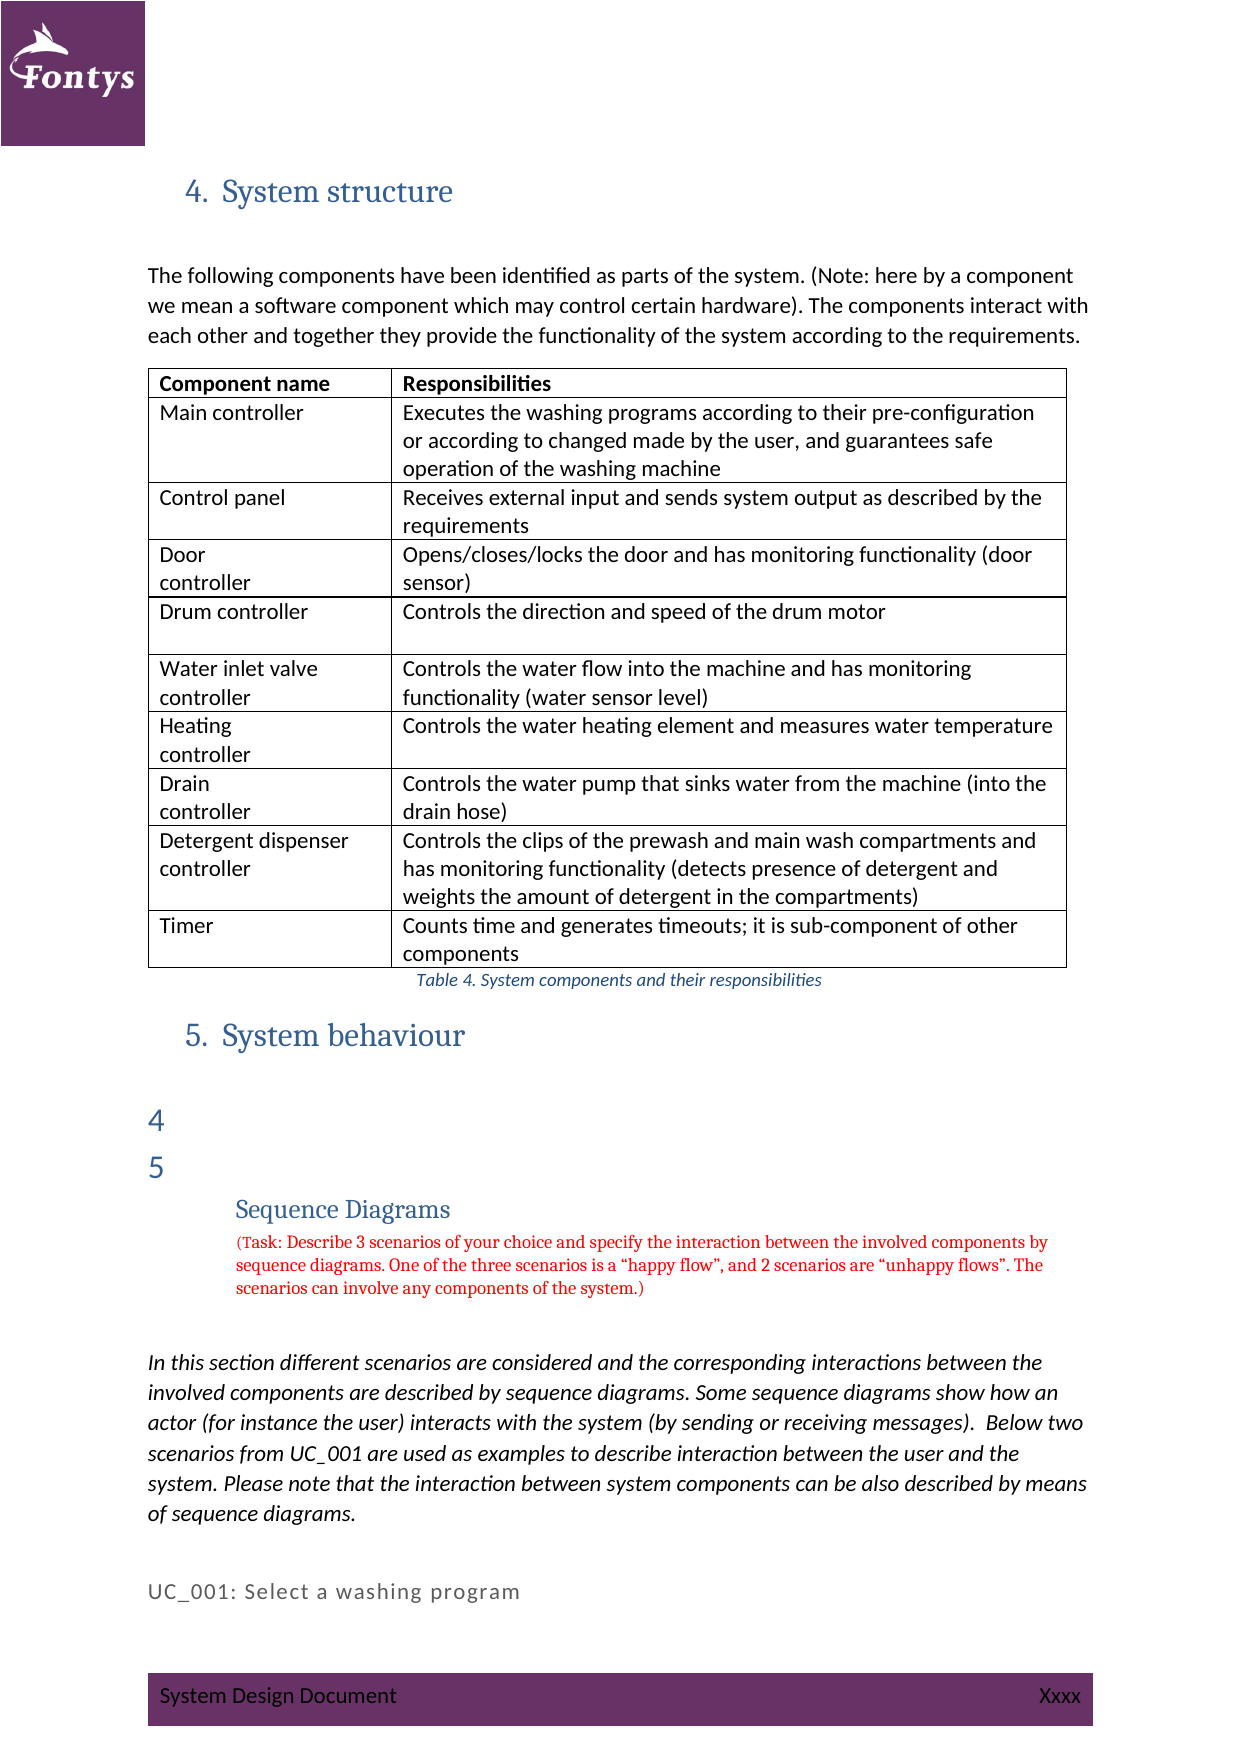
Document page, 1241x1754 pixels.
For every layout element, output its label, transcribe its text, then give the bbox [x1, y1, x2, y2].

table_header Component name [149, 369, 391, 397]
subtitle Sequence Diagrams [236, 1194, 1093, 1225]
table_cell Controls the direction and speed of the drum motor [392, 598, 1066, 653]
table_cell Controls the clips of the prewash and main wash compartments and has monitoring functionality (detects presence of detergent and weights the amount of detergent in the compartments) [392, 826, 1066, 910]
table_cell Detergent dispenser controller [149, 826, 391, 910]
table_cell Executes the washing programs according to their pre-configuration or according to changed made by the user, and guarantees safe operation of the washing machine [392, 398, 1066, 482]
subtitle System structure [185, 173, 1093, 211]
table_cell Controls the water heating element and measures water temperature [392, 712, 1066, 768]
subtitle UC_001: Select a washing program [148, 1577, 1093, 1605]
table_cell Counts time and generates timeouts; it is sub-component of other components [392, 911, 1066, 967]
table_cell Drain controller [149, 769, 391, 825]
subtitle (Task: Describe 3 scenarios of your choice and specify the interaction between the involved components by sequence diagrams. One of the three scenarios is a “happy flow”, and 2 scenarios are “unhappy flows”. The scenarios can involve any components of the system.) [236, 1231, 1093, 1299]
text The following components have been identified as parts of the system. (Note: here by a component we mean a software component which may control certain hardware). The components interact with each other and together they provide the functionality of the system according to the requirements. [148, 261, 1093, 349]
table_cell Receives external input and sends system output as described by the requirements [392, 483, 1066, 539]
table_cell Controls the water flow into the machine and has monitoring functionality (water sensor level) [392, 655, 1066, 711]
subtitle System behaviour [185, 1016, 1093, 1054]
table_cell Heating controller [149, 712, 391, 768]
table_cell Control panel [149, 483, 391, 539]
table_cell Controls the water pump that sinks water from the machine (into the drain hose) [392, 769, 1066, 825]
table_cell Timer [149, 911, 391, 967]
table_cell Opens/closes/locks the door and has monitoring functionality (door sensor) [392, 540, 1066, 596]
picture [1, 1, 145, 146]
table_header Responsibilities [392, 369, 1066, 397]
text In this section different scenarios are considered and the corresponding interactions between the involved components are described by sequence diagrams. Some sequence diagrams show how an actor (for instance the user) interacts with the system (by sending or receiving messages). Below two scenarios from UC_001 are used as examples to describe interaction between the user and the system. Please note that the interaction between system components can be also described by means of sequence diagrams. [148, 1348, 1093, 1527]
table_cell Drum controller [149, 598, 391, 653]
table_cell Main controller [149, 398, 391, 482]
table_cell Door controller [149, 540, 391, 596]
table_cell Water inlet valve controller [149, 655, 391, 711]
